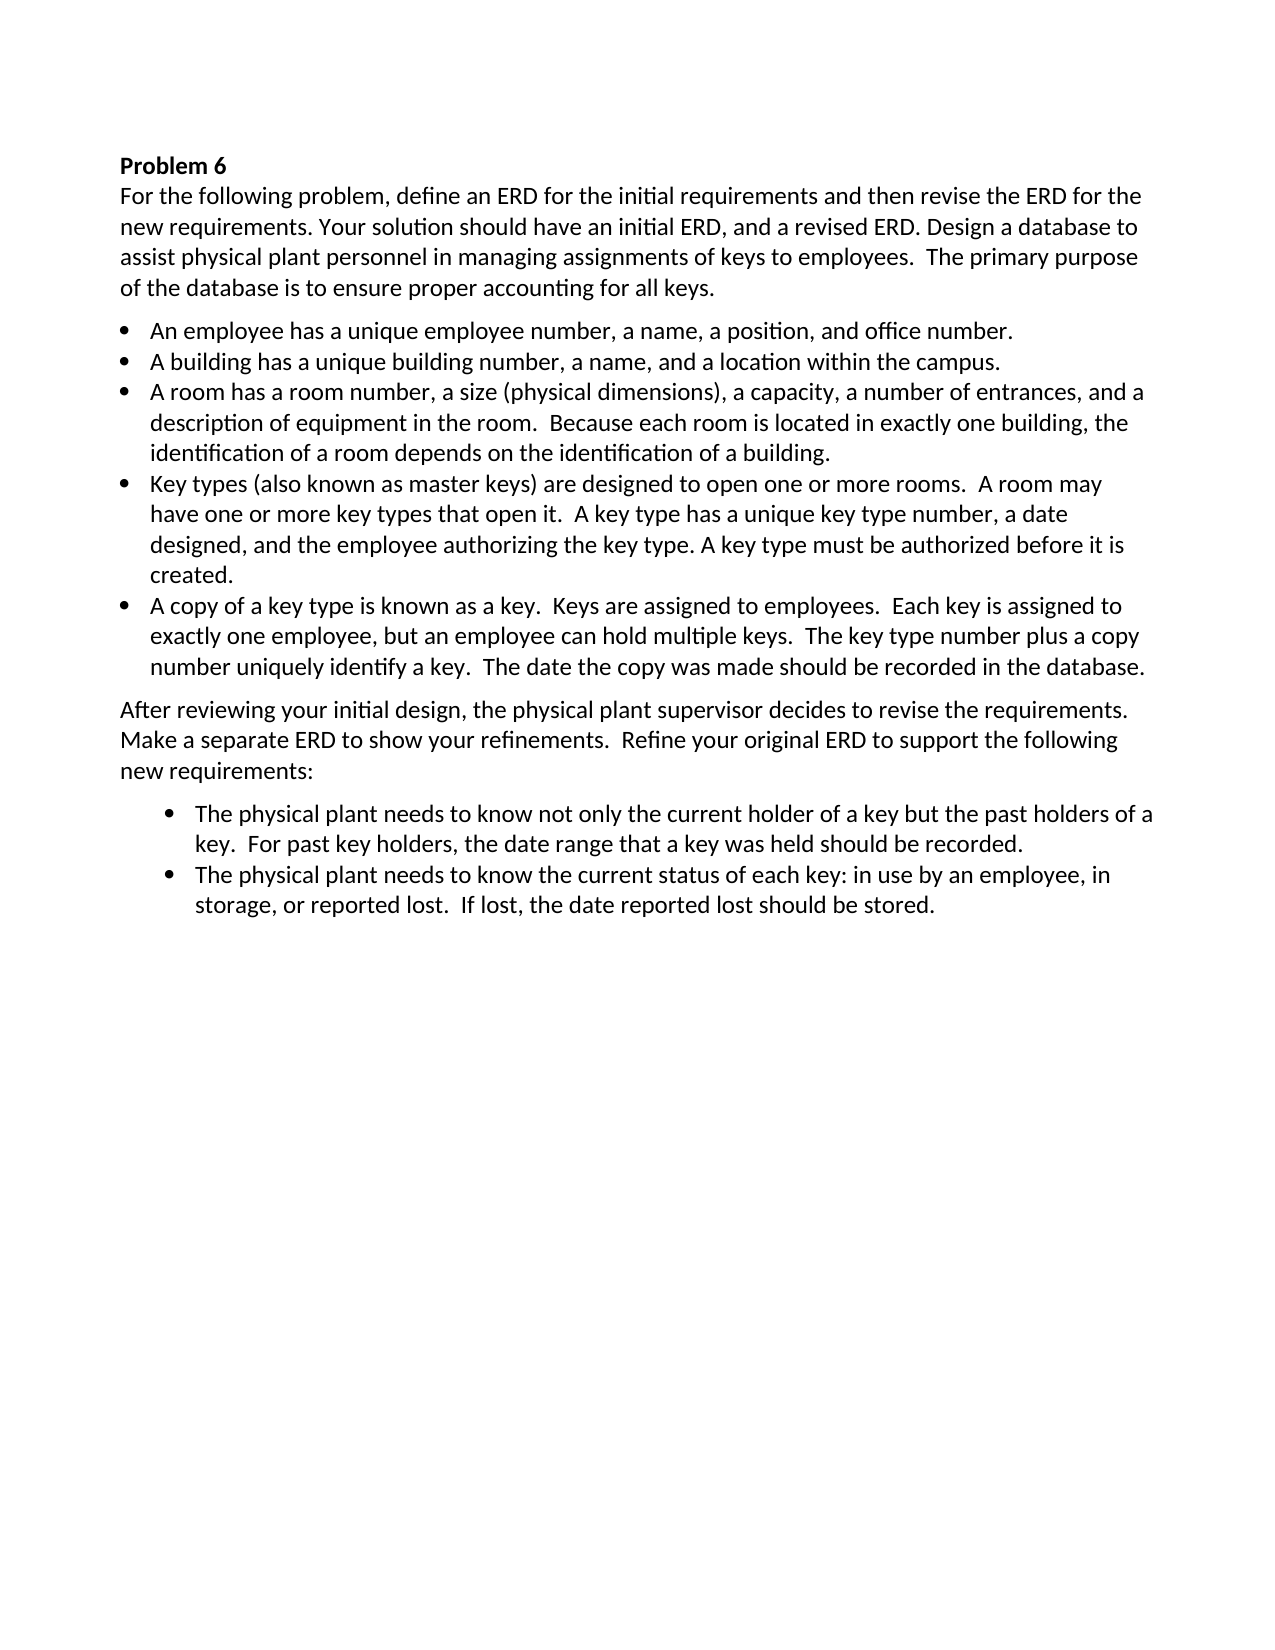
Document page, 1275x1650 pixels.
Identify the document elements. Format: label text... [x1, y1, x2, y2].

list The physical plant needs to know the current status of each key: in use by an employee, in storage, or reported lost. If lost, the date reported lost should be stored. [165, 859, 1155, 920]
list A building has a unique building number, a name, and a location within the campus. [120, 346, 1155, 376]
list A room has a room number, a size (physical dimensions), a capacity, a number of entrances, and a description of equipment in the room. Because each room is located in exactly one building, the identification of a room depends on the identification of a building. [120, 376, 1155, 468]
list A copy of a key type is known as a key. Keys are assigned to employees. Each key is assigned to exactly one employee, but an employee can hold multiple keys. The key type number plus a copy number uniquely identify a key. The date the copy was made should be recorded in the database. [120, 590, 1155, 681]
text For the following problem, define an ERD for the initial requirements and then revise the ERD for the new requirements. Your solution should have an initial ERD, and a revised ERD. Design a database to assist physical plant personnel in managing assignments of keys to employees. The primary purpose of the database is to ensure proper accounting for all keys. [120, 181, 1155, 303]
list Key types (also known as master keys) are designed to open one or more rooms. A room may have one or more key types that open it. A key type has a unique key type number, a date designed, and the employee authorizing the key type. A key type must be authorized before it is created. [120, 468, 1155, 590]
text Problem 6 [120, 150, 1155, 181]
list An employee has a unique employee number, a name, a position, and office number. [120, 315, 1155, 346]
text After reviewing your initial design, the physical plant supervisor decides to revise the requirements. Make a separate ERD to show your refinements. Refine your original ERD to support the following new requirements: [120, 694, 1155, 785]
list The physical plant needs to know not only the current holder of a key but the past holders of a key. For past key holders, the date range that a key was held should be recorded. [165, 798, 1155, 859]
